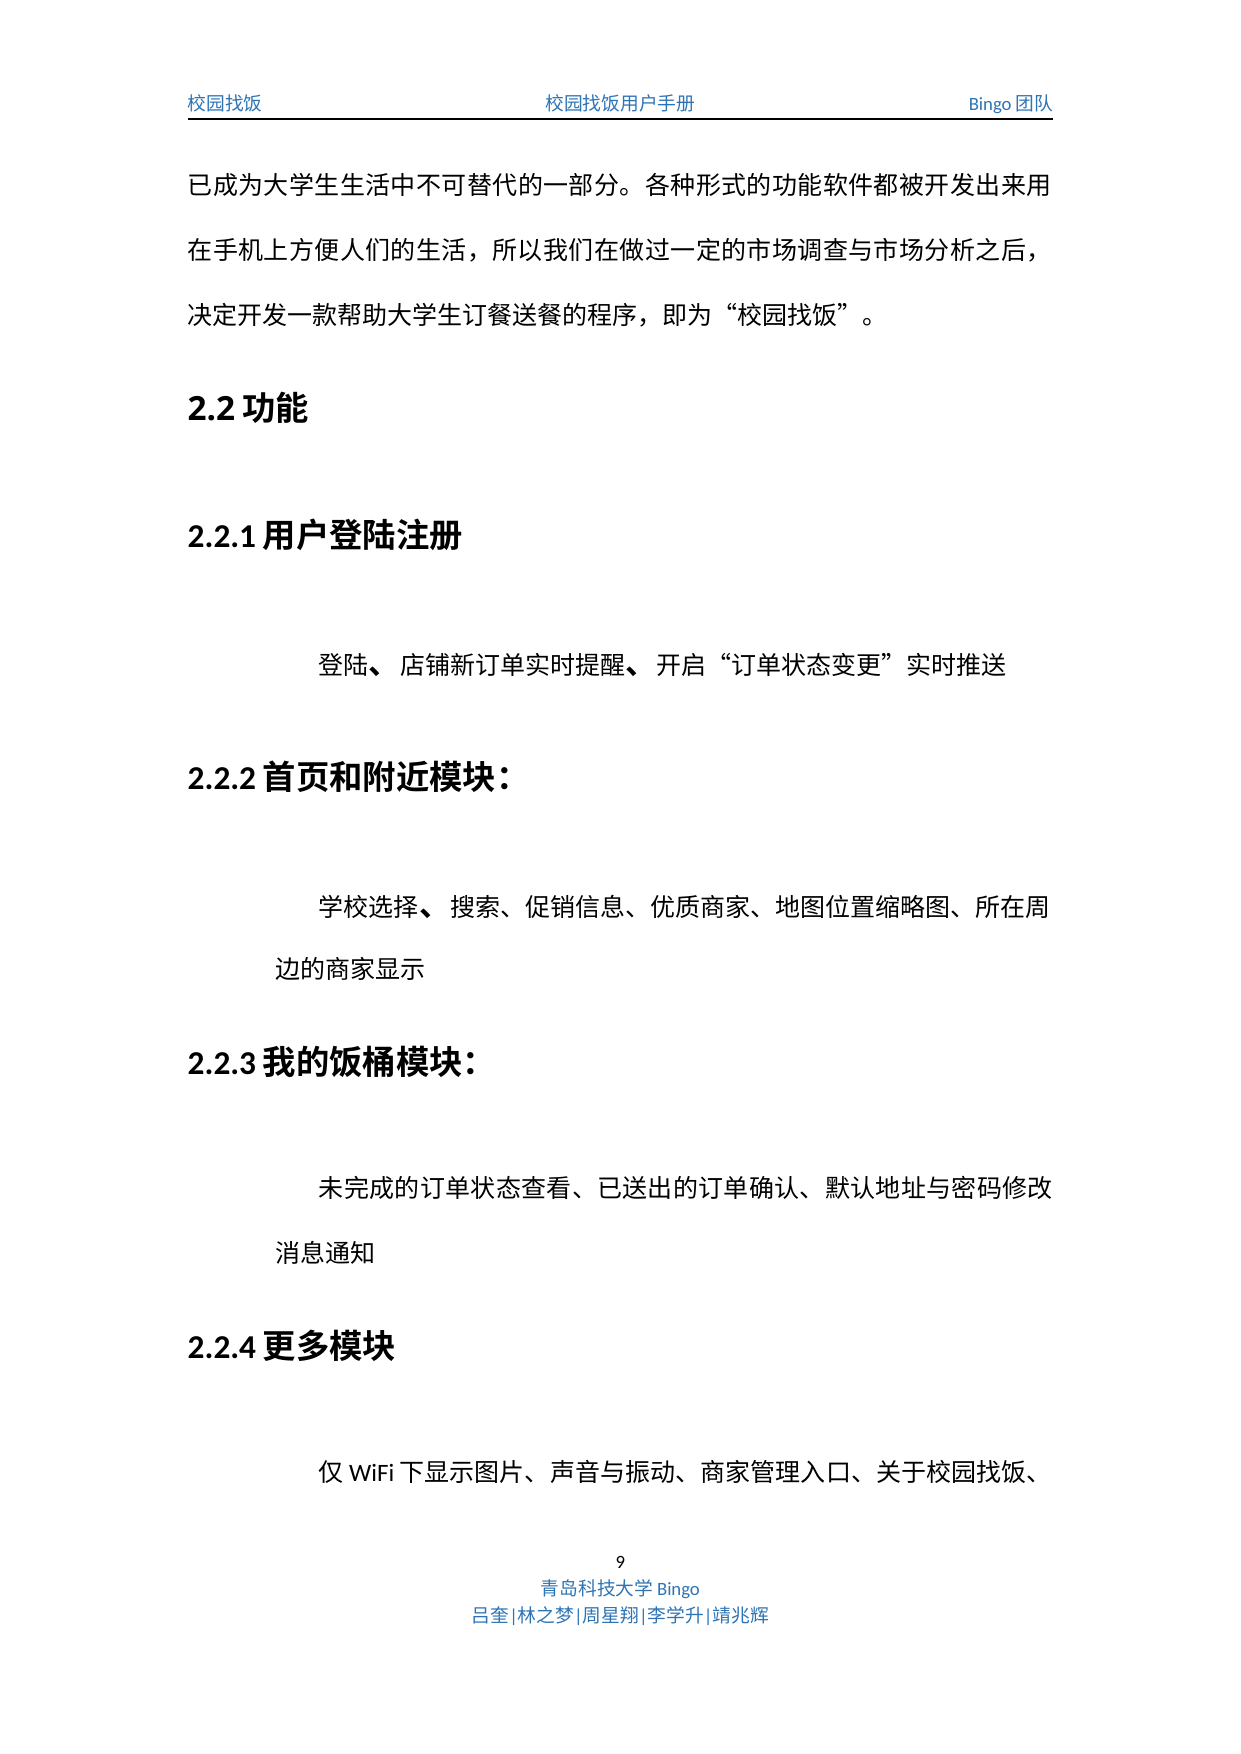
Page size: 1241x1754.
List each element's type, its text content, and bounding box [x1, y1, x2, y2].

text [187, 151, 1053, 346]
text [275, 1438, 1053, 1503]
subtitle 2.2功能 [187, 373, 1053, 438]
text 学校选择、搜索、促销信息、优质商家、地图位置缩略图、所在周边的商家显示 [275, 870, 1053, 1000]
subtitle 2.2.1用户登陆注册 [187, 501, 1053, 566]
text 未完成的订单状态查看、已送出的订单确认、默认地址与密码修改、消息通知 [275, 1154, 1053, 1284]
subtitle 2.2.2首页和附近模块： [187, 743, 1053, 808]
text 登陆、店铺新订单实时提醒、开启“订单状态变更”实时推送 [297, 628, 1053, 693]
subtitle 2.2.4更多模块 [187, 1311, 1053, 1376]
subtitle 2.2.3我的饭桶模块： [187, 1027, 1053, 1092]
